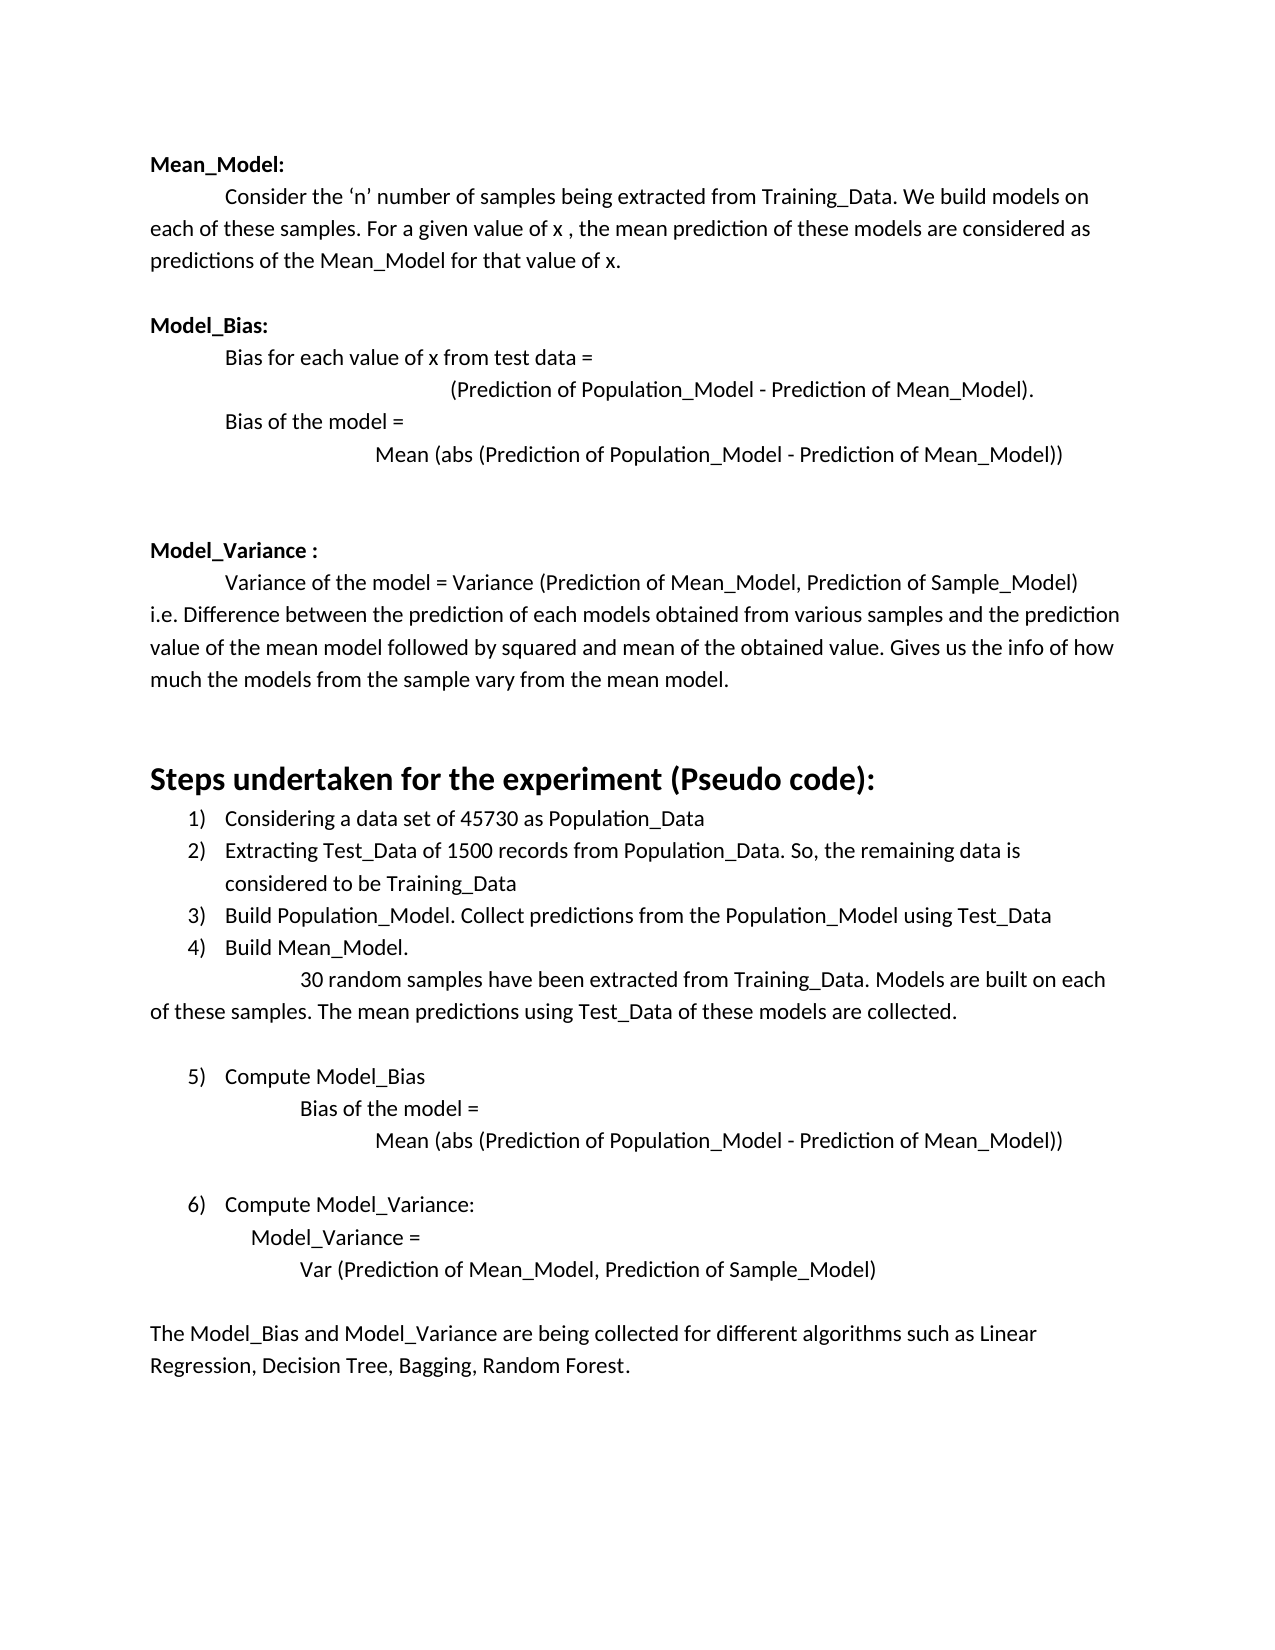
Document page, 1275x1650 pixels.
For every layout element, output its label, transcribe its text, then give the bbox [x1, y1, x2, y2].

list Extracting Test_Data of 1500 records from Population_Data. So, the remaining data is considered to be Training_Data [187, 837, 1125, 897]
text The Model_Bias and Model_Variance are being collected for different algorithms such as Linear Regression, Decision Tree, Bagging, Random Forest. [150, 1319, 1125, 1379]
text Consider the ‘n’ number of samples being extracted from Training_Data. We build models on each of these samples. For a given value of x , the mean prediction of these models are considered as predictions of the Mean_Model for that value of x. [150, 182, 1125, 274]
list Compute Model_Variance: [187, 1191, 1125, 1219]
text i.e. Difference between the prediction of each models obtained from various samples and the prediction value of the mean model followed by squared and mean of the obtained value. Gives us the info of how much the models from the sample vary from the mean model. [150, 601, 1125, 693]
text Mean (abs (Prediction of Population_Model - Prediction of Mean_Model)) [300, 440, 1125, 468]
text Bias of the model = [150, 407, 1125, 436]
text Steps undertaken for the experiment (Pseudo code): [150, 758, 1125, 798]
list Compute Model_Bias [187, 1062, 1125, 1090]
text Model_Variance : [150, 536, 1125, 564]
text 30 random samples have been extracted from Training_Data. Models are built on each of these samples. The mean predictions using Test_Data of these models are collected. [150, 965, 1125, 1026]
text Bias of the model = [150, 1094, 1125, 1122]
list Considering a data set of 45730 as Population_Data [187, 804, 1125, 832]
text Model_Bias: [150, 311, 1125, 339]
text Model_Variance = [150, 1223, 1125, 1251]
list Build Mean_Model. [187, 933, 1125, 961]
text Mean (abs (Prediction of Population_Model - Prediction of Mean_Model)) [300, 1126, 1125, 1154]
text (Prediction of Population_Model - Prediction of Mean_Model). [450, 375, 1125, 403]
list Build Population_Model. Collect predictions from the Population_Model using Test_Data [187, 901, 1125, 929]
text Variance of the model = Variance (Prediction of Mean_Model, Prediction of Sample_Model) [150, 568, 1125, 596]
text Var (Prediction of Mean_Model, Prediction of Sample_Model) [150, 1255, 1125, 1283]
text Mean_Model: [150, 150, 1125, 178]
text Bias for each value of x from test data = [150, 343, 1125, 371]
